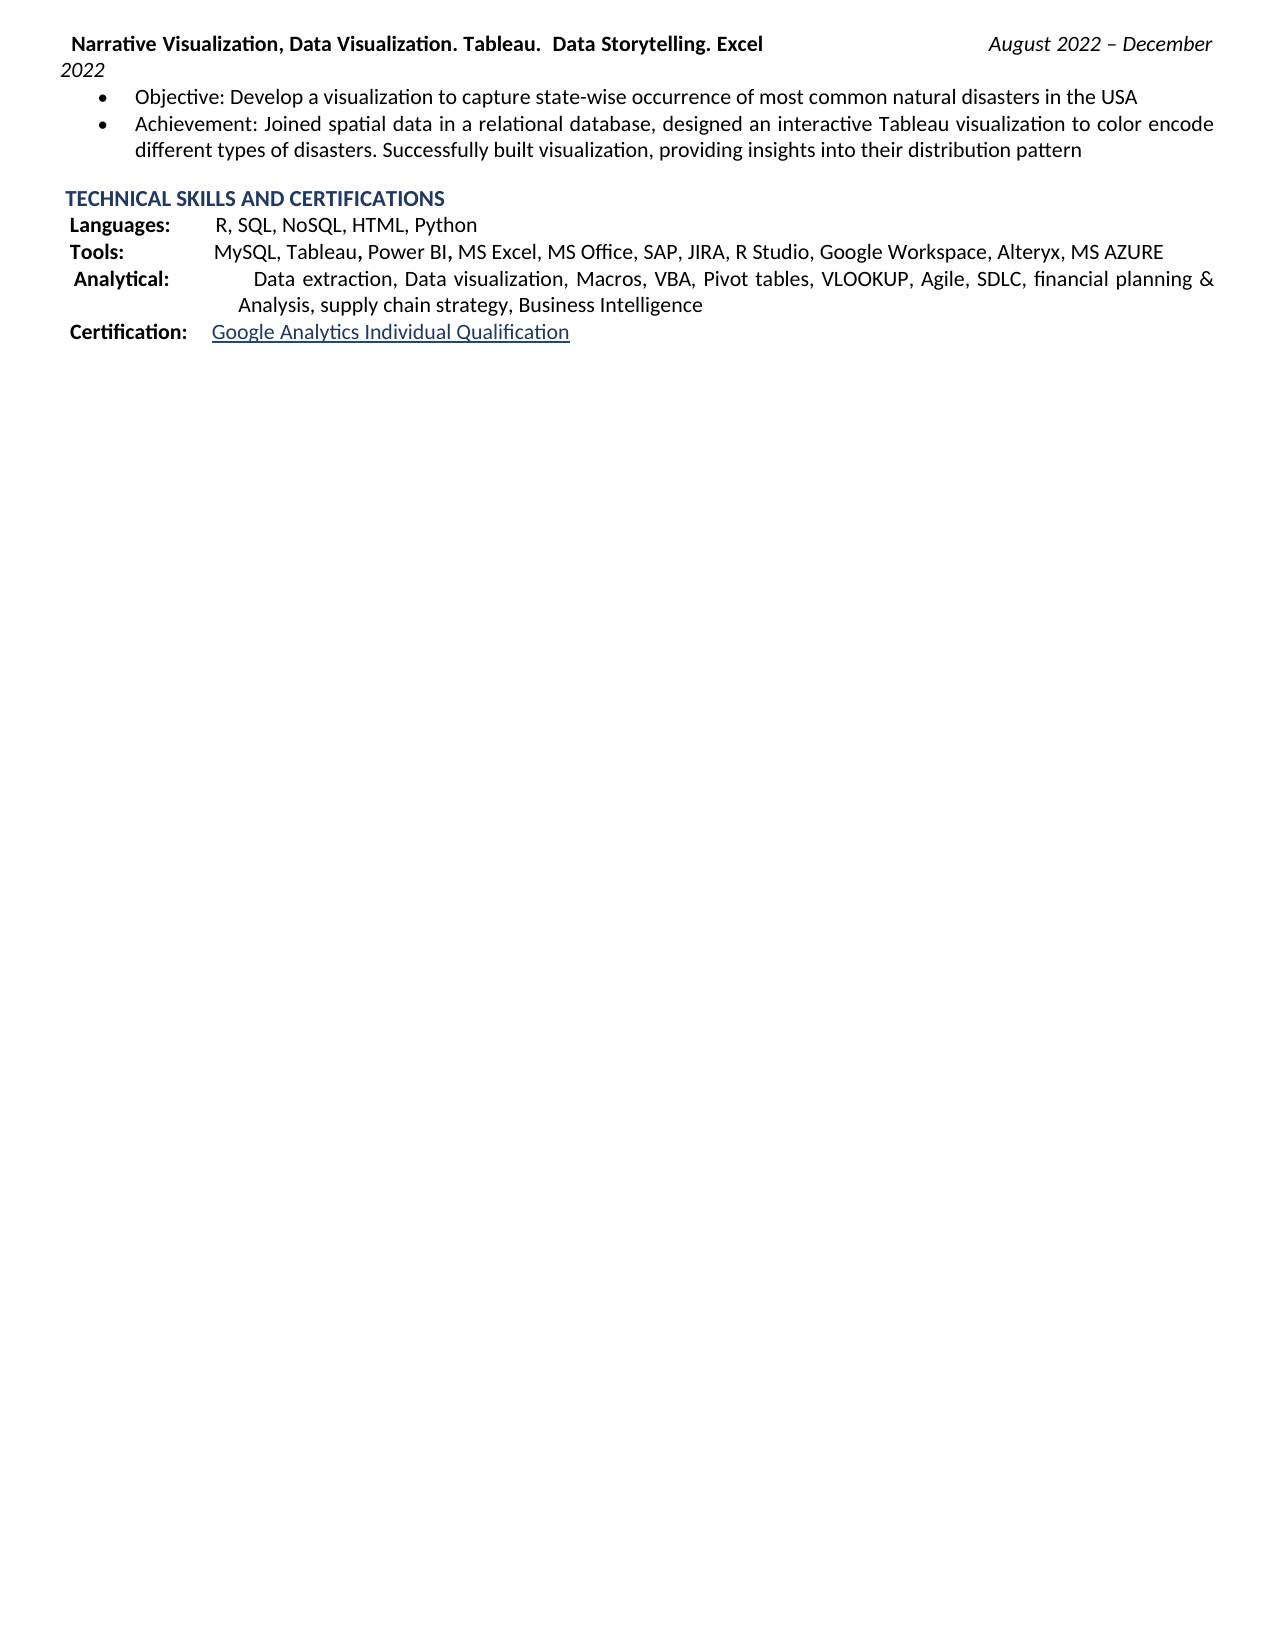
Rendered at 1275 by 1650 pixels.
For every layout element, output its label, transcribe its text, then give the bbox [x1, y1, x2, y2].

list Achievement: Joined spatial data in a relational database, designed an interactive Tableau visualization to color encode different types of disasters. Successfully built visualization, providing insights into their distribution pattern [97, 110, 1215, 163]
text Analytical: Data extraction, Data visualization, Macros, VBA, Pivot tables, VLOOKUP, Agile, SDLC, financial planning & Analysis, supply chain strategy, Business Intelligence [60, 265, 1215, 318]
text Languages: R, SQL, NoSQL, HTML, Python [60, 212, 1215, 238]
list Objective: Develop a visualization to capture state-wise occurrence of most common natural disasters in the USA [97, 83, 1215, 110]
text Certification: Google Analytics Individual Qualification [60, 318, 1215, 345]
text Narrative Visualization, Data Visualization. Tableau. Data Storytelling. Excel August 2022 – December 2022 [60, 30, 1215, 83]
text Tools: MySQL, Tableau, Power BI, MS Excel, MS Office, SAP, JIRA, R Studio, Google Workspace, Alteryx, MS AZURE [60, 238, 1215, 265]
text TECHNICAL SKILLS AND CERTIFICATIONS [60, 184, 1215, 212]
